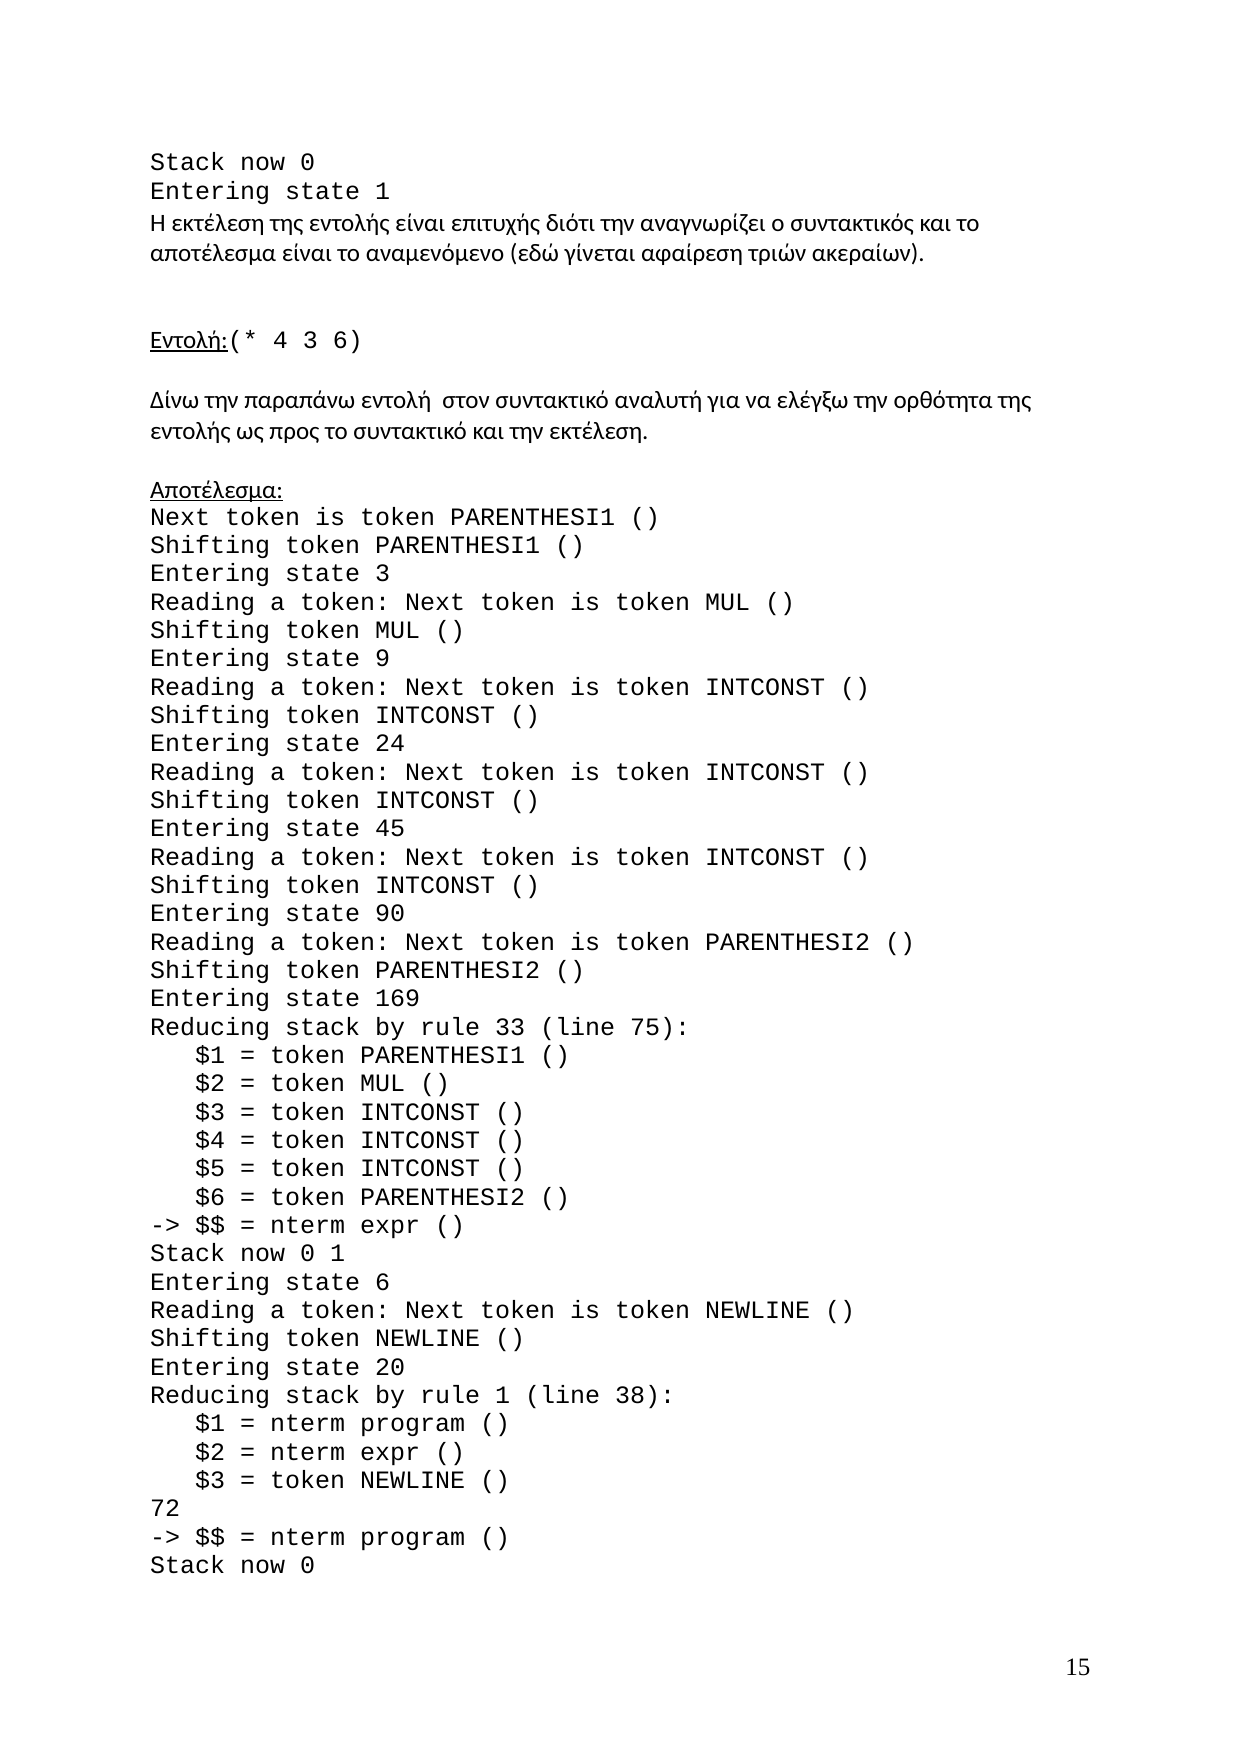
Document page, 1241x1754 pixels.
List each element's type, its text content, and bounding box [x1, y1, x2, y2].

text -> $$ = nterm expr () [150, 1213, 1090, 1241]
text Stack now 0 [150, 1553, 1090, 1581]
text $1 = nterm program () [150, 1411, 1090, 1439]
text $3 = token INTCONST () [150, 1099, 1090, 1128]
text Entering state 169 [150, 986, 1090, 1014]
text Εντολή:(* 4 3 6) [150, 324, 1090, 356]
text Reading a token: Next token is token MUL () [150, 589, 1090, 618]
text Next token is token PARENTHESI1 () [150, 504, 1090, 533]
text Reading a token: Next token is token NEWLINE () [150, 1298, 1090, 1326]
text $6 = token PARENTHESI2 () [150, 1184, 1090, 1213]
text Reading a token: Next token is token INTCONST () [150, 759, 1090, 788]
text Entering state 1 [150, 178, 1090, 207]
text $2 = nterm expr () [150, 1439, 1090, 1468]
text Stack now 0 1 [150, 1241, 1090, 1269]
text Reading a token: Next token is token INTCONST () [150, 844, 1090, 873]
text $1 = token PARENTHESI1 () [150, 1043, 1090, 1071]
text $4 = token INTCONST () [150, 1128, 1090, 1156]
text Shifting token INTCONST () [150, 703, 1090, 731]
text 72 [150, 1496, 1090, 1524]
text $3 = token NEWLINE () [150, 1468, 1090, 1496]
text Entering state 90 [150, 901, 1090, 929]
text -> $$ = nterm program () [150, 1524, 1090, 1553]
text Entering state 24 [150, 731, 1090, 759]
text Reading a token: Next token is token PARENTHESI2 () [150, 929, 1090, 958]
text Reading a token: Next token is token INTCONST () [150, 674, 1090, 703]
text Shifting token PARENTHESI1 () [150, 533, 1090, 561]
text Reducing stack by rule 1 (line 38): [150, 1383, 1090, 1411]
text Αποτέλεσμα: [150, 474, 1090, 504]
text Entering state 6 [150, 1269, 1090, 1298]
text Reducing stack by rule 33 (line 75): [150, 1014, 1090, 1043]
text $5 = token INTCONST () [150, 1156, 1090, 1184]
text Η εκτέλεση της εντολής είναι επιτυχής διότι την αναγνωρίζει ο συντακτικός και το αποτέλεσμα είναι το αναμενόμενο (εδώ γίνεται αφαίρεση τριών ακεραίων). [150, 207, 1090, 268]
text Δίνω την παραπάνω εντολή στον συντακτικό αναλυτή για να ελέγξω την ορθότητα της εντολής ως προς το συντακτικό και την εκτέλεση. [150, 384, 1090, 446]
text Shifting token PARENTHESI2 () [150, 958, 1090, 986]
text Shifting token MUL () [150, 618, 1090, 646]
text Entering state 3 [150, 561, 1090, 589]
text Entering state 20 [150, 1354, 1090, 1383]
text Stack now 0 [150, 150, 1090, 178]
text Entering state 9 [150, 646, 1090, 674]
text $2 = token MUL () [150, 1071, 1090, 1099]
text Entering state 45 [150, 816, 1090, 844]
text Shifting token INTCONST () [150, 873, 1090, 901]
text Shifting token NEWLINE () [150, 1326, 1090, 1354]
text Shifting token INTCONST () [150, 788, 1090, 816]
